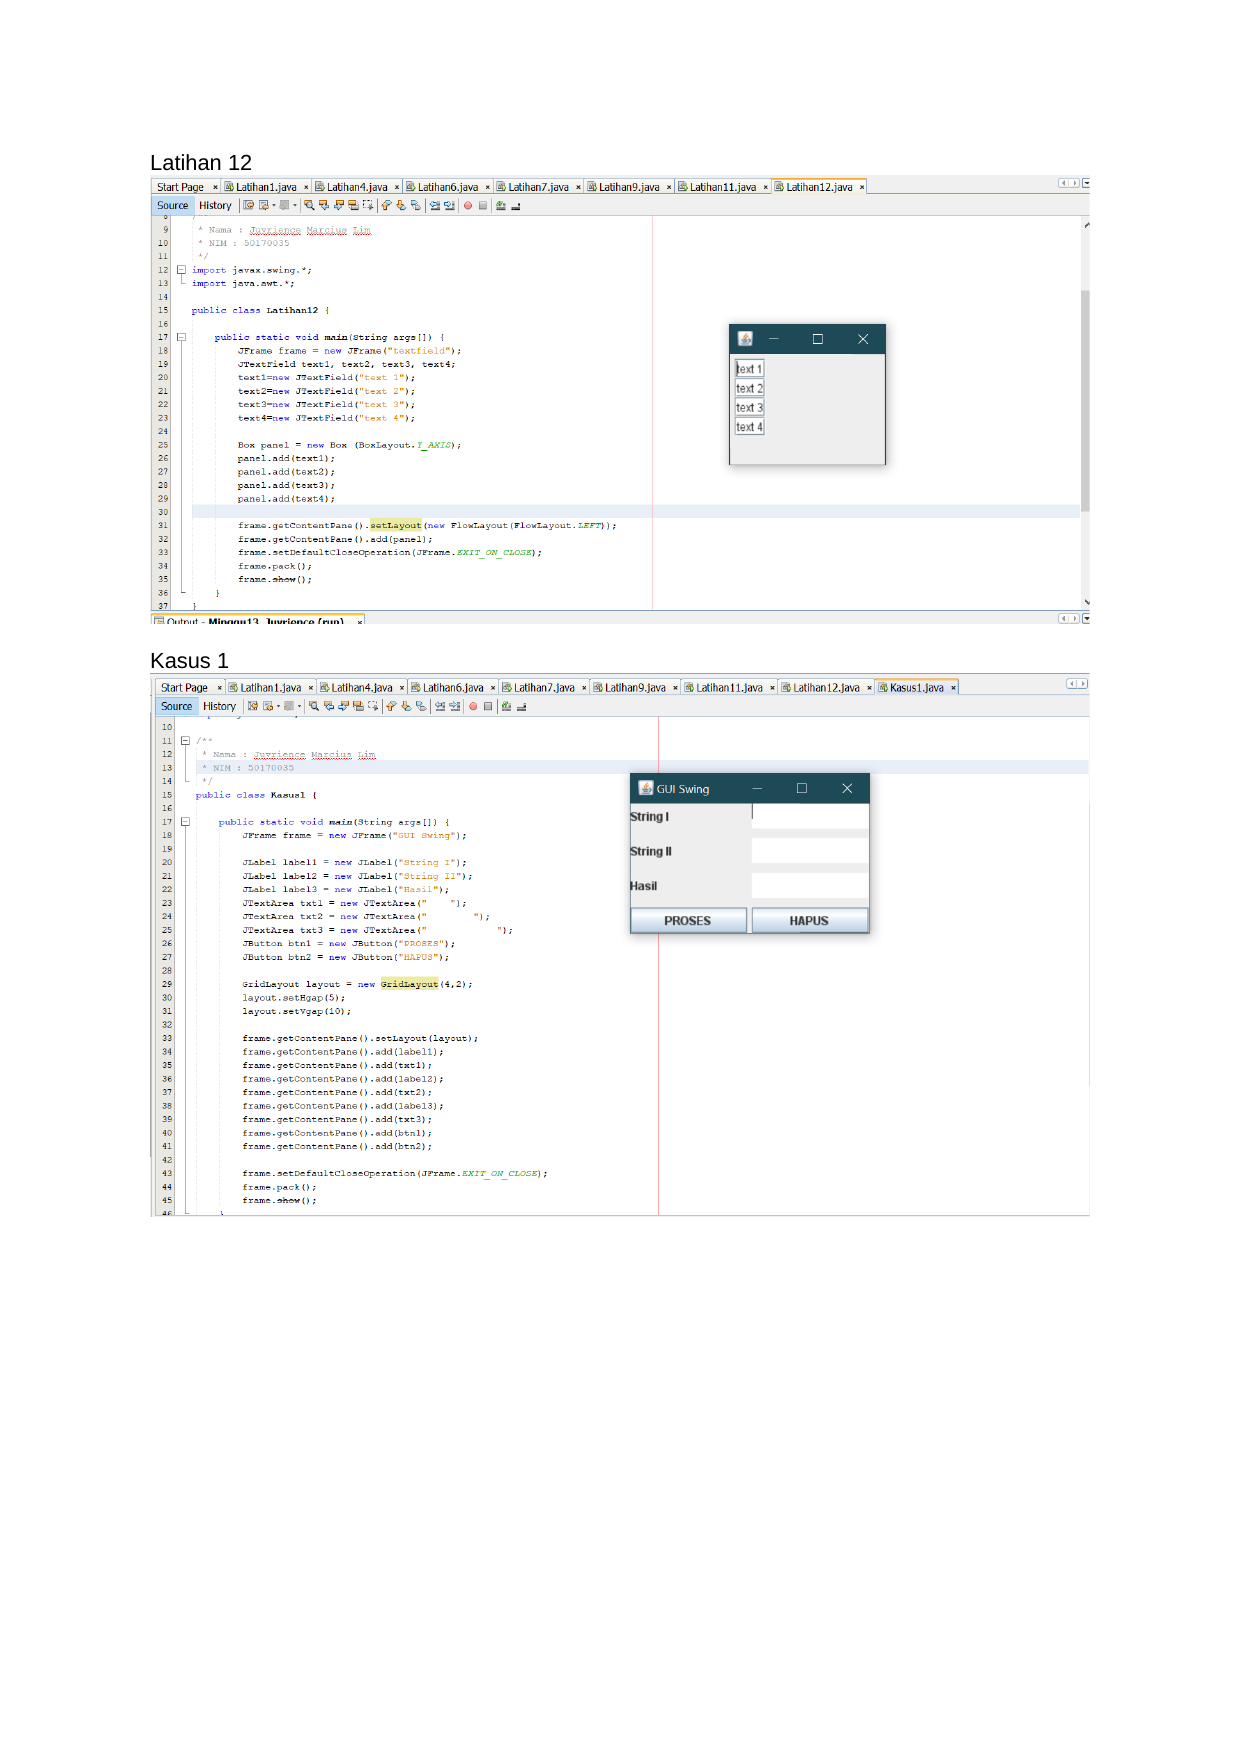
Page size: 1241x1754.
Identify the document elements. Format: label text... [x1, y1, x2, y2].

text Latihan 12 [150, 150, 1090, 175]
picture [150, 175, 1090, 624]
picture [150, 673, 1090, 1217]
text Kasus 1 [150, 648, 1090, 673]
